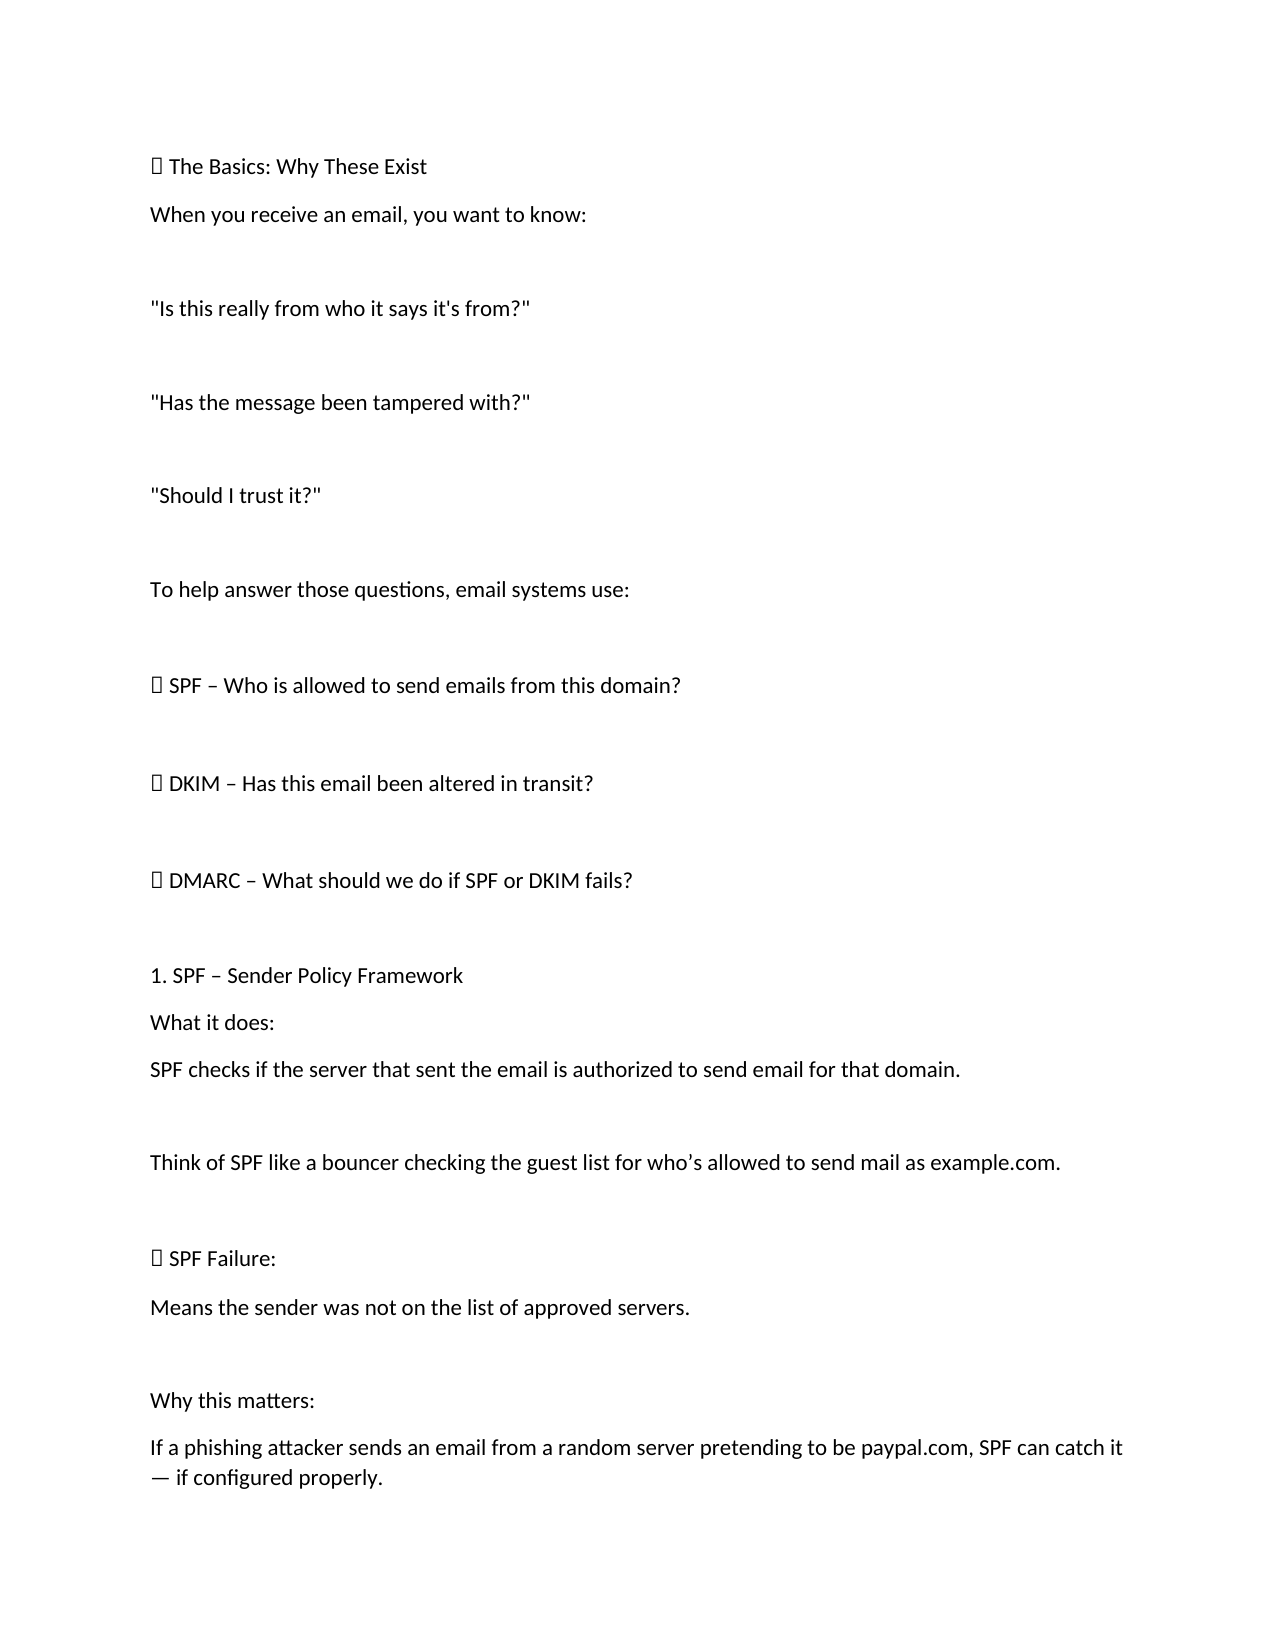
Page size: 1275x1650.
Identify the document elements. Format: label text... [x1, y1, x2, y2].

text ✅ DMARC – What should we do if SPF or DKIM fails? [150, 864, 1125, 895]
text When you receive an email, you want to know: [150, 200, 1125, 228]
text Means the sender was not on the list of approved servers. [150, 1293, 1125, 1321]
text 🚫 SPF Failure: [150, 1242, 1125, 1273]
text 1. SPF – Sender Policy Framework [150, 961, 1125, 989]
text 📧 The Basics: Why These Exist [150, 150, 1125, 181]
text "Should I trust it?" [150, 482, 1125, 510]
text ✅ DKIM – Has this email been altered in transit? [150, 766, 1125, 798]
text Why this matters: [150, 1386, 1125, 1414]
text To help answer those questions, email systems use: [150, 575, 1125, 603]
text ✅ SPF – Who is allowed to send emails from this domain? [150, 669, 1125, 700]
text SPF checks if the server that sent the email is authorized to send email for that domain. [150, 1055, 1125, 1083]
text If a phishing attacker sends an email from a random server pretending to be paypal.com, SPF can catch it — if configured properly. [150, 1433, 1125, 1492]
text What it does: [150, 1008, 1125, 1036]
text "Has the message been tampered with?" [150, 388, 1125, 416]
text Think of SPF like a bouncer checking the guest list for who’s allowed to send mail as example.com. [150, 1148, 1125, 1177]
text "Is this really from who it says it's from?" [150, 294, 1125, 322]
